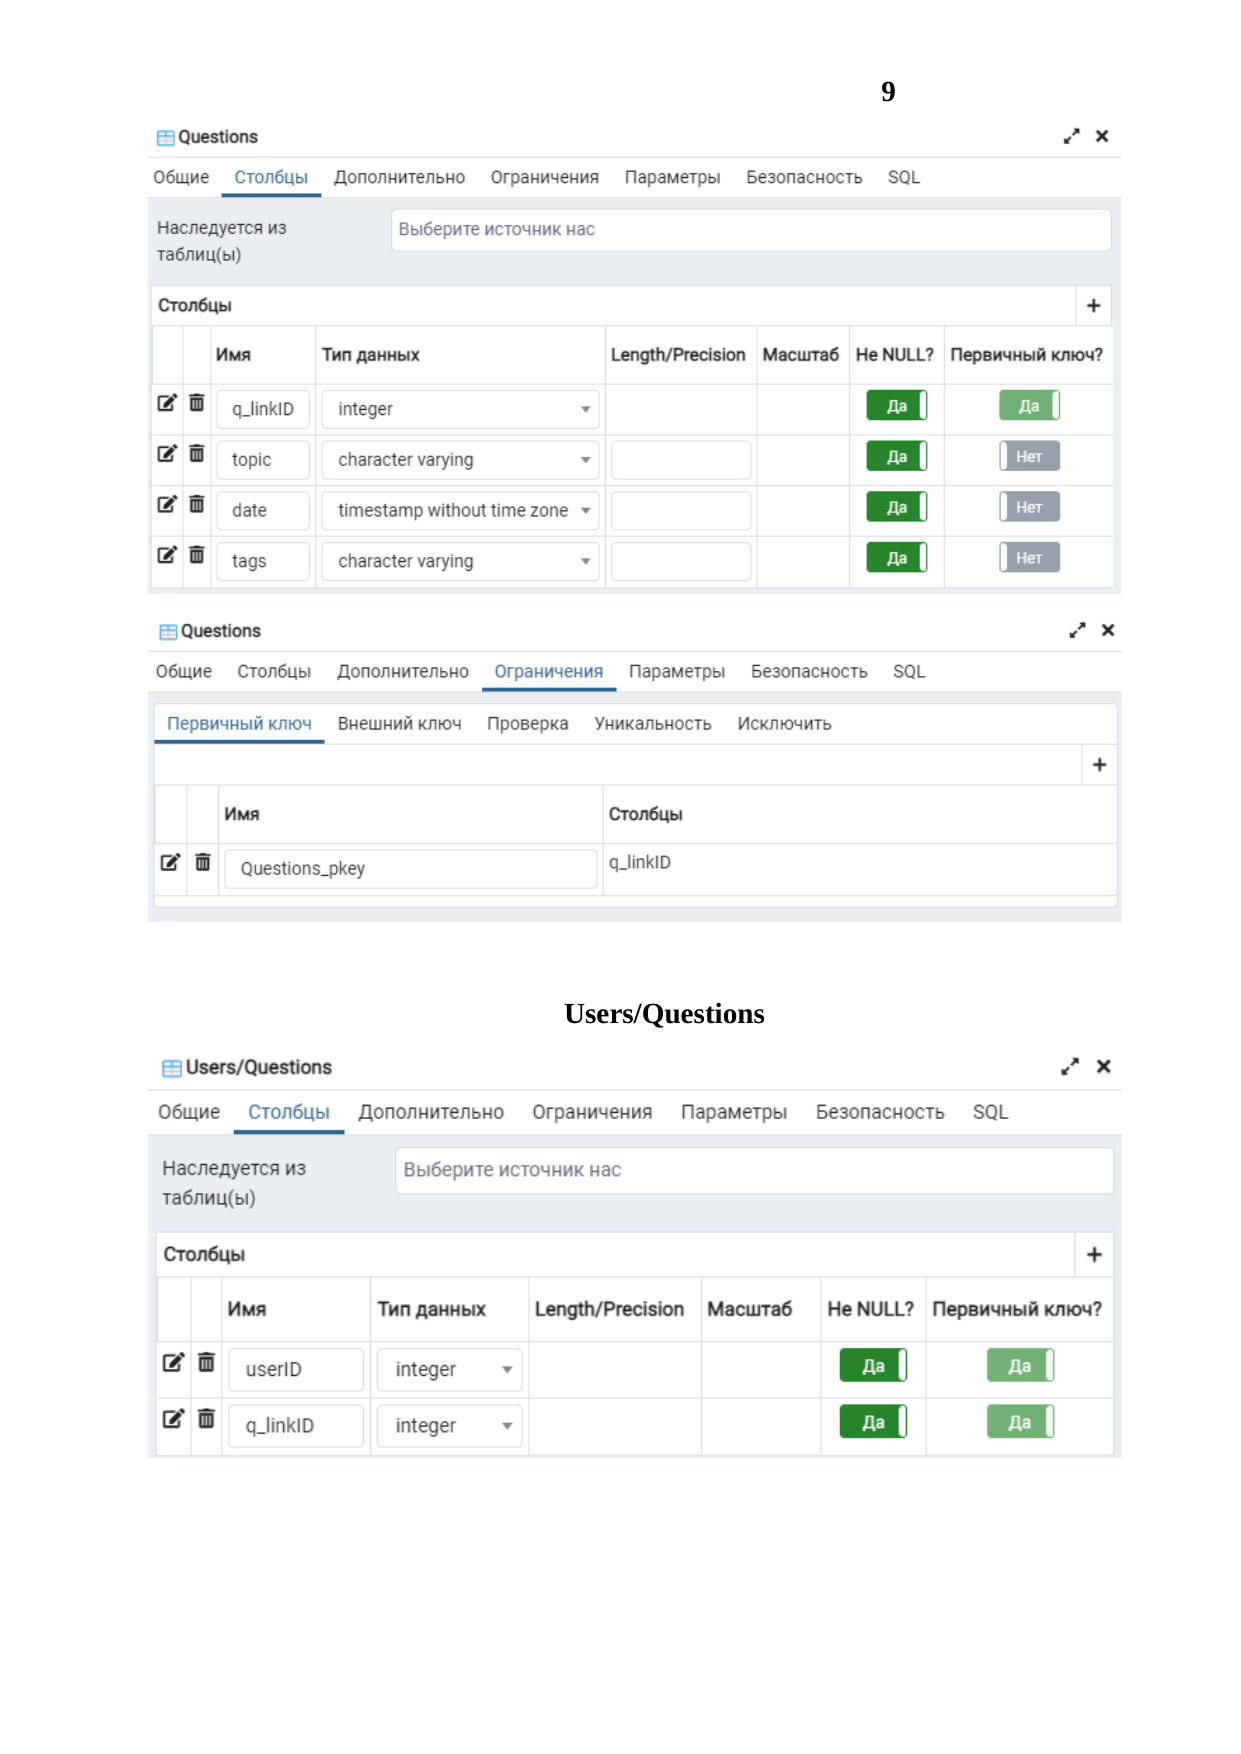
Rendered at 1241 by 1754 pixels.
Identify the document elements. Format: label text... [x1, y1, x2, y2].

picture [147, 1051, 1122, 1458]
picture [147, 614, 1122, 922]
picture [147, 120, 1121, 594]
text Users/Questions [148, 997, 1181, 1030]
